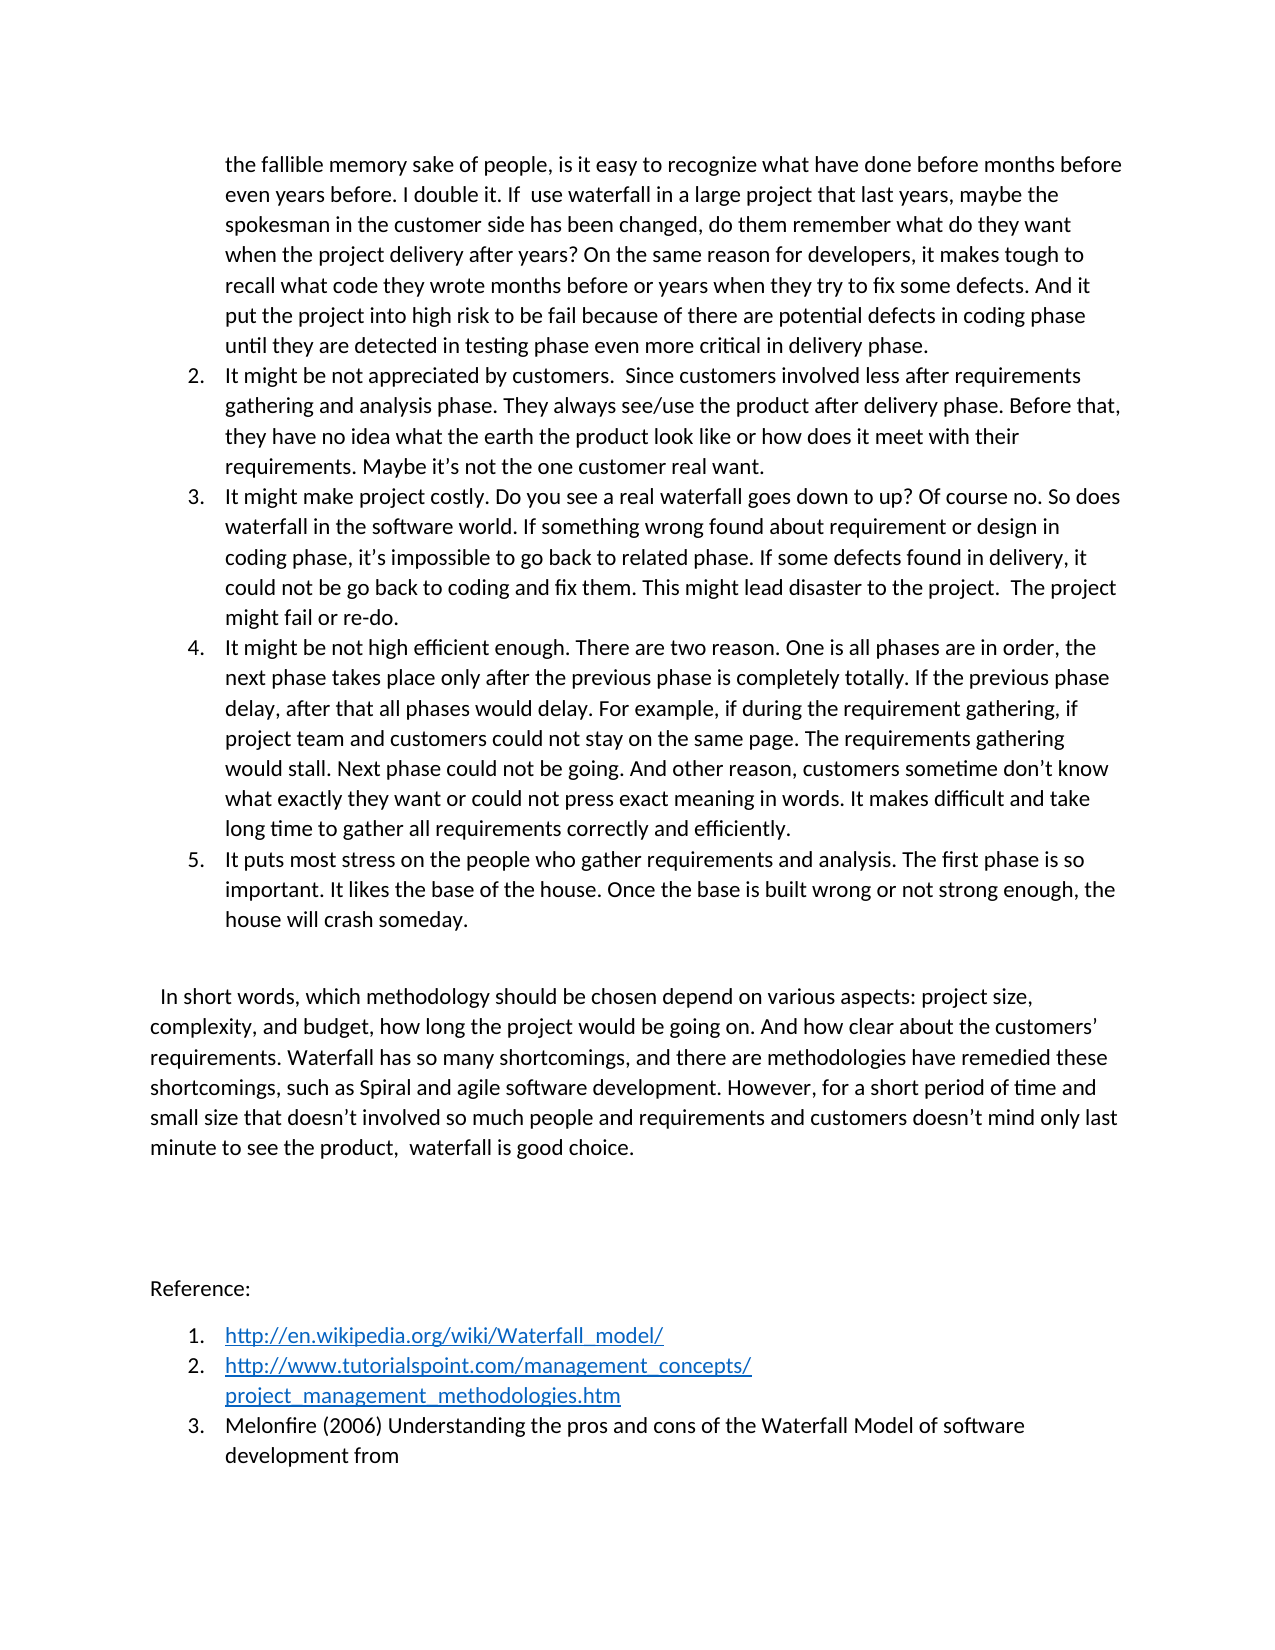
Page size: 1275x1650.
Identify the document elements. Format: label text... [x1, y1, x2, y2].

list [187, 150, 1125, 359]
list It might be not high efficient enough. There are two reason. One is all phases are in order, the next phase takes place only after the previous phase is completely totally. If the previous phase delay, after that all phases would delay. For example, if during the requirement gathering, if project team and customers could not stay on the same page. The requirements gathering would stall. Next phase could not be going. And other reason, customers sometime don’t know what exactly they want or could not press exact meaning in words. It makes difficult and take long time to gather all requirements correctly and efficiently. [187, 633, 1125, 843]
list http://www.tutorialspoint.com/management_concepts/project_management_methodologies.htm [187, 1351, 1125, 1409]
list Melonfire (2006) Understanding the pros and cons of the Waterfall Model of software development from [187, 1411, 1125, 1470]
text Reference: [150, 1274, 1125, 1302]
list It might be not appreciated by customers. Since customers involved less after requirements gathering and analysis phase. They always see/use the product after delivery phase. Before that, they have no idea what the earth the product look like or how does it meet with their requirements. Maybe it’s not the one customer real want. [187, 361, 1125, 480]
list It might make project costly. Do you see a real waterfall goes down to up? Of course no. So does waterfall in the software world. If something wrong found about requirement or design in coding phase, it’s impossible to go back to related phase. If some defects found in delivery, it could not be go back to coding and fix them. This might lead disaster to the project. The project might fail or re-do. [187, 482, 1125, 631]
list http://en.wikipedia.org/wiki/Waterfall_model/ [187, 1321, 1125, 1349]
text In short words, which methodology should be chosen depend on various aspects: project size, complexity, and budget, how long the project would be going on. And how clear about the customers’ requirements. Waterfall has so many shortcomings, and there are methodologies have remedied these shortcomings, such as Spiral and agile software development. However, for a short period of time and small size that doesn’t involved so much people and requirements and customers doesn’t mind only last minute to see the product, waterfall is good choice. [150, 982, 1125, 1161]
list It puts most stress on the people who gather requirements and analysis. The first phase is so important. It likes the base of the house. Once the base is built wrong or not strong enough, the house will crash someday. [187, 845, 1125, 933]
